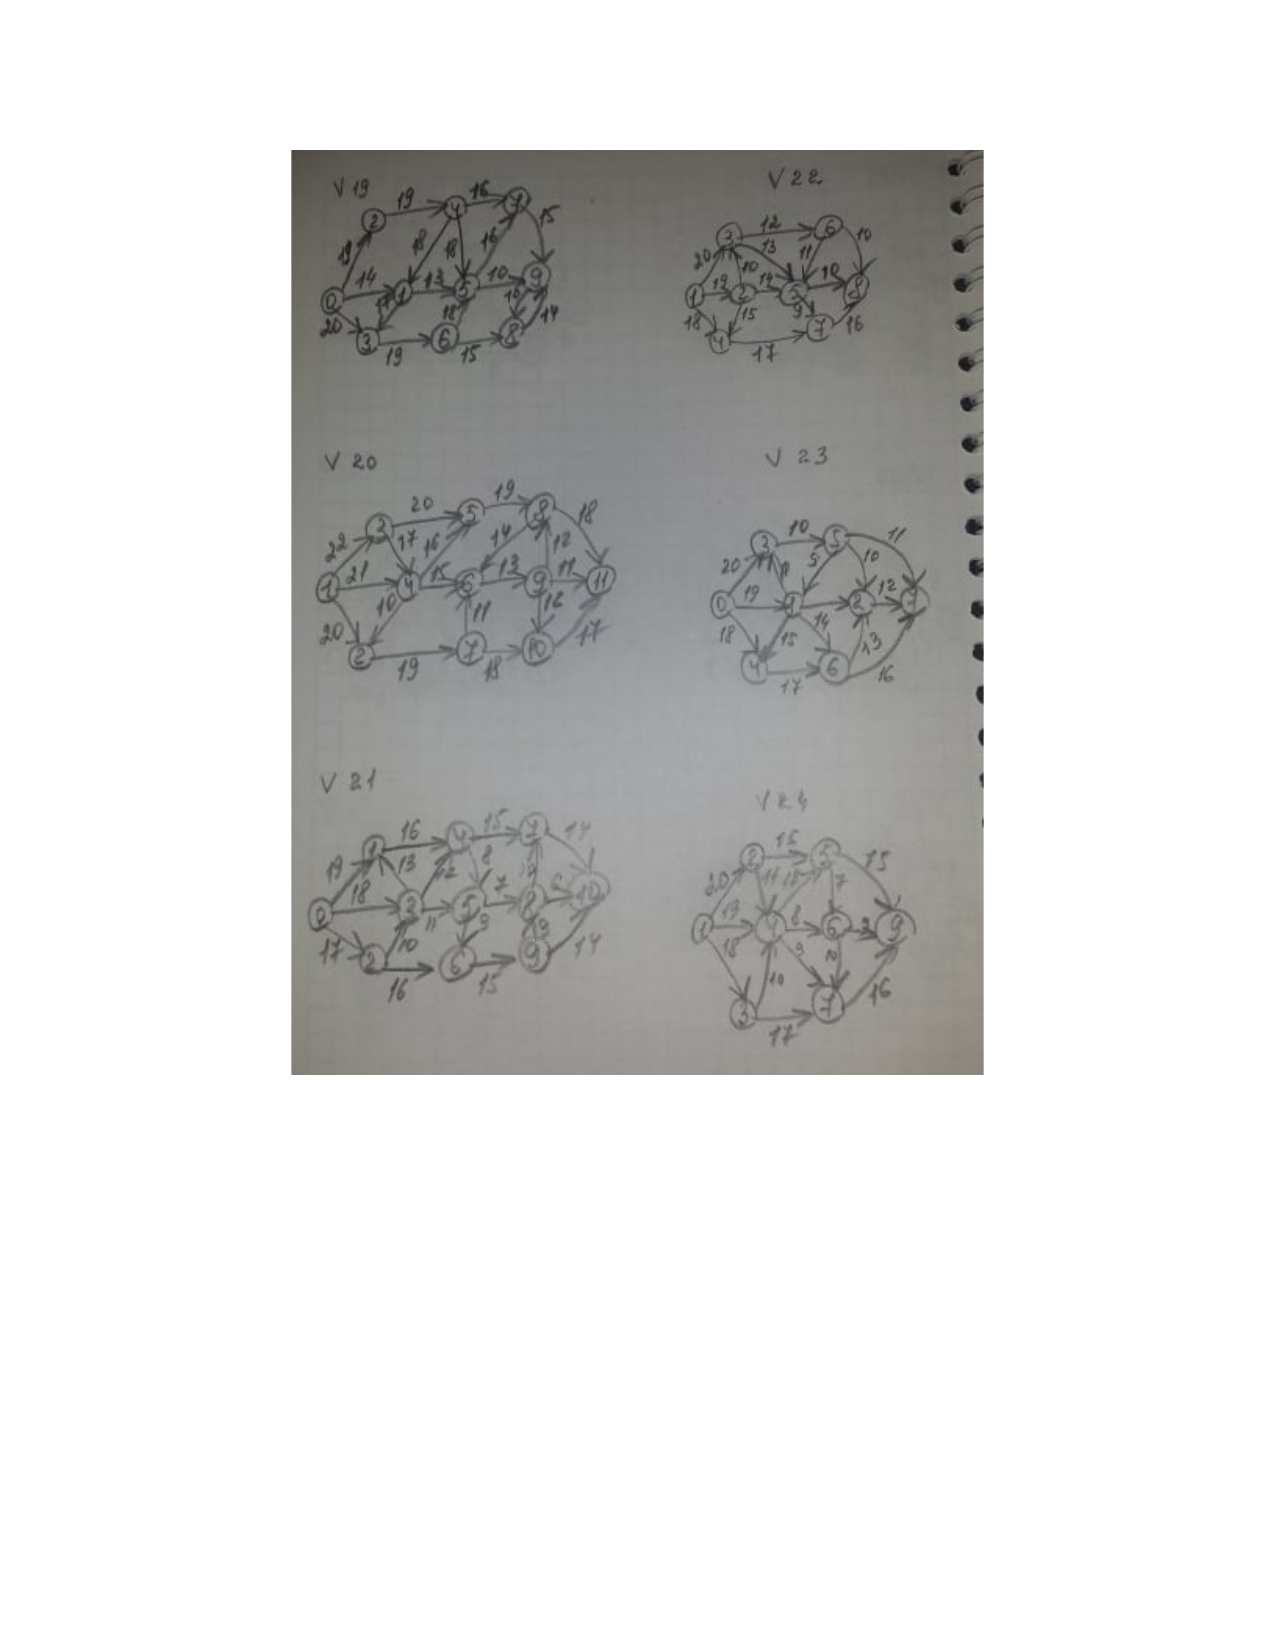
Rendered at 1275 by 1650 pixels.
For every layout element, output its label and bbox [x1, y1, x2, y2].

picture [291, 150, 984, 1075]
